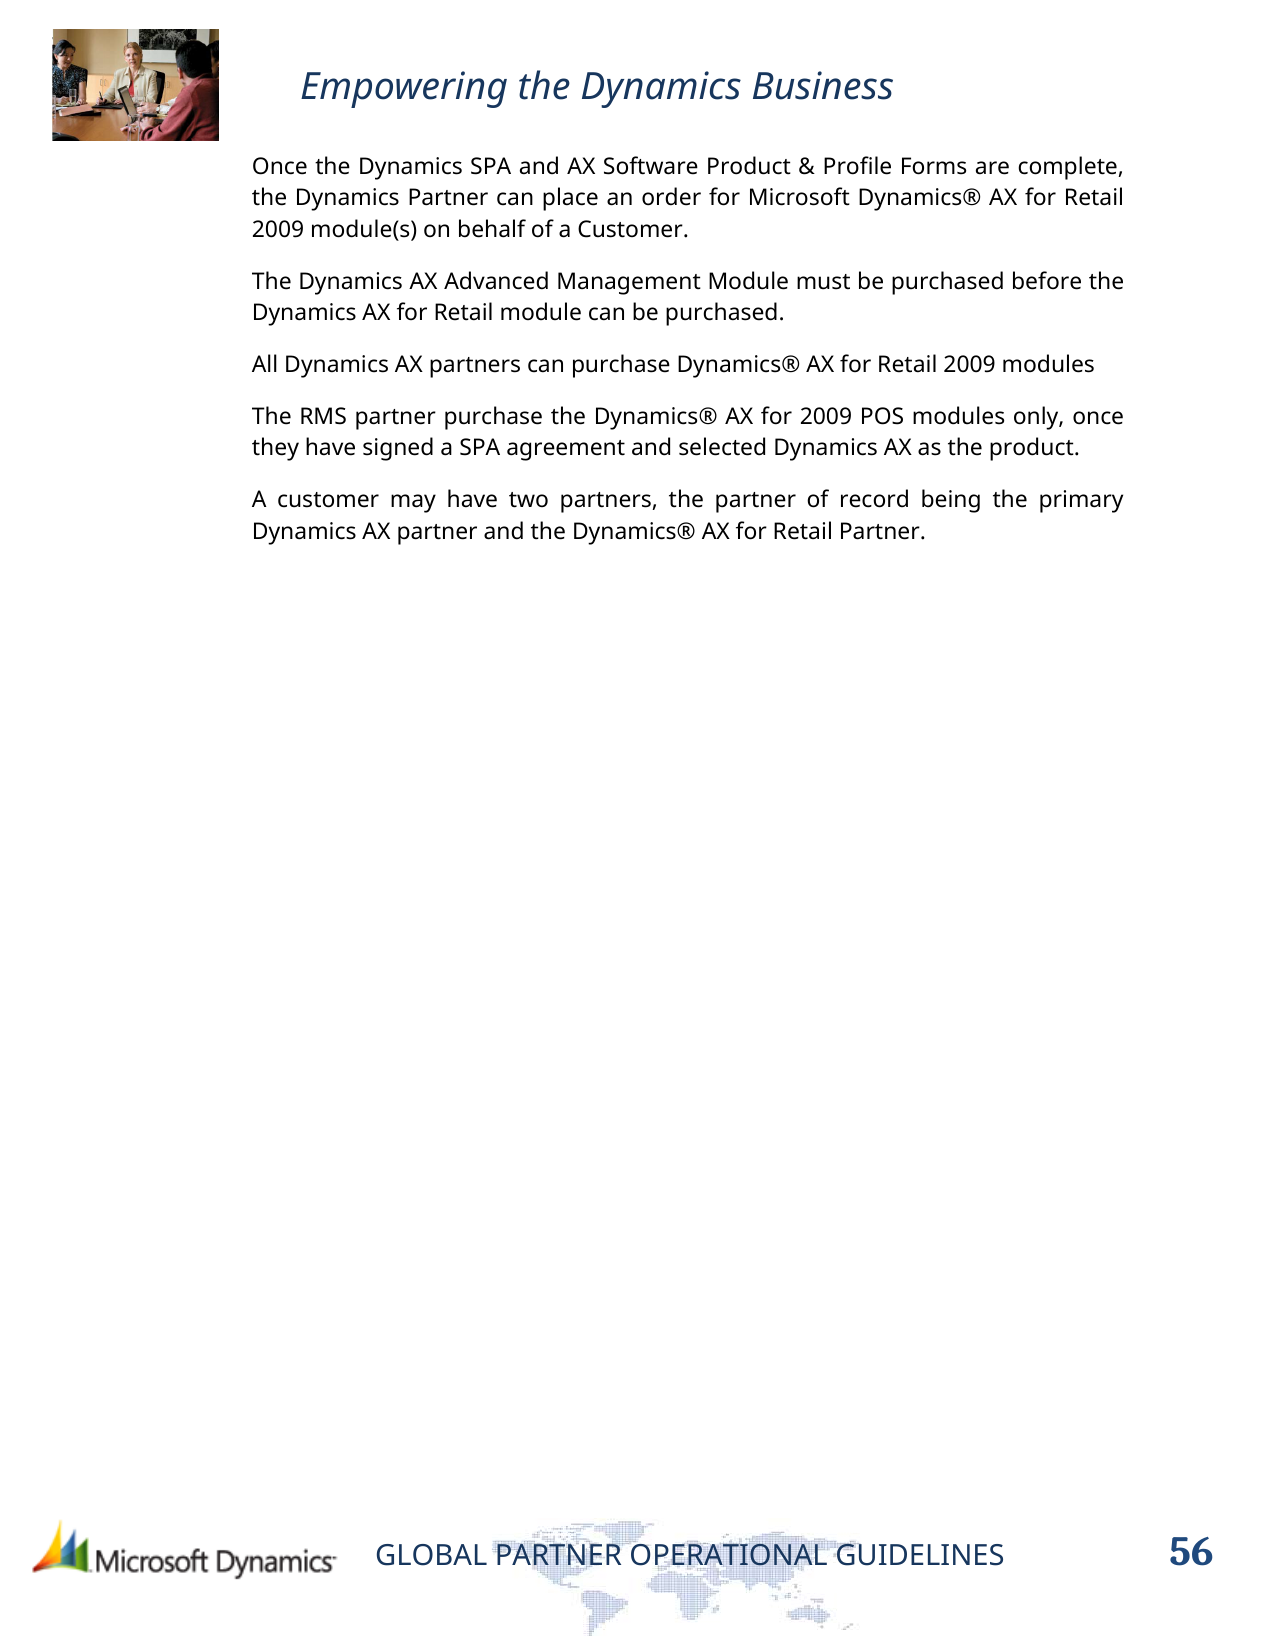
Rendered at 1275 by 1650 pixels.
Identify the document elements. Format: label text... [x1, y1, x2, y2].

text All Dynamics AX partners can purchase Dynamics® AX for Retail 2009 modules [252, 348, 1125, 379]
picture [491, 1518, 862, 1636]
text The RMS partner purchase the Dynamics® AX for 2009 POS modules only, once they have signed a SPA agreement and selected Dynamics AX as the product. [252, 400, 1125, 462]
text Once the Dynamics SPA and AX Software Product & Profile Forms are complete, the Dynamics Partner can place an order for Microsoft Dynamics® AX for Retail 2009 module(s) on behalf of a Customer. [252, 150, 1125, 244]
picture [17, 1517, 369, 1584]
text The Dynamics AX Advanced Management Module must be purchased before the Dynamics AX for Retail module can be purchased. [252, 264, 1125, 327]
text A customer may have two partners, the partner of record being the primary Dynamics AX partner and the Dynamics® AX for Retail Partner. [252, 483, 1125, 546]
